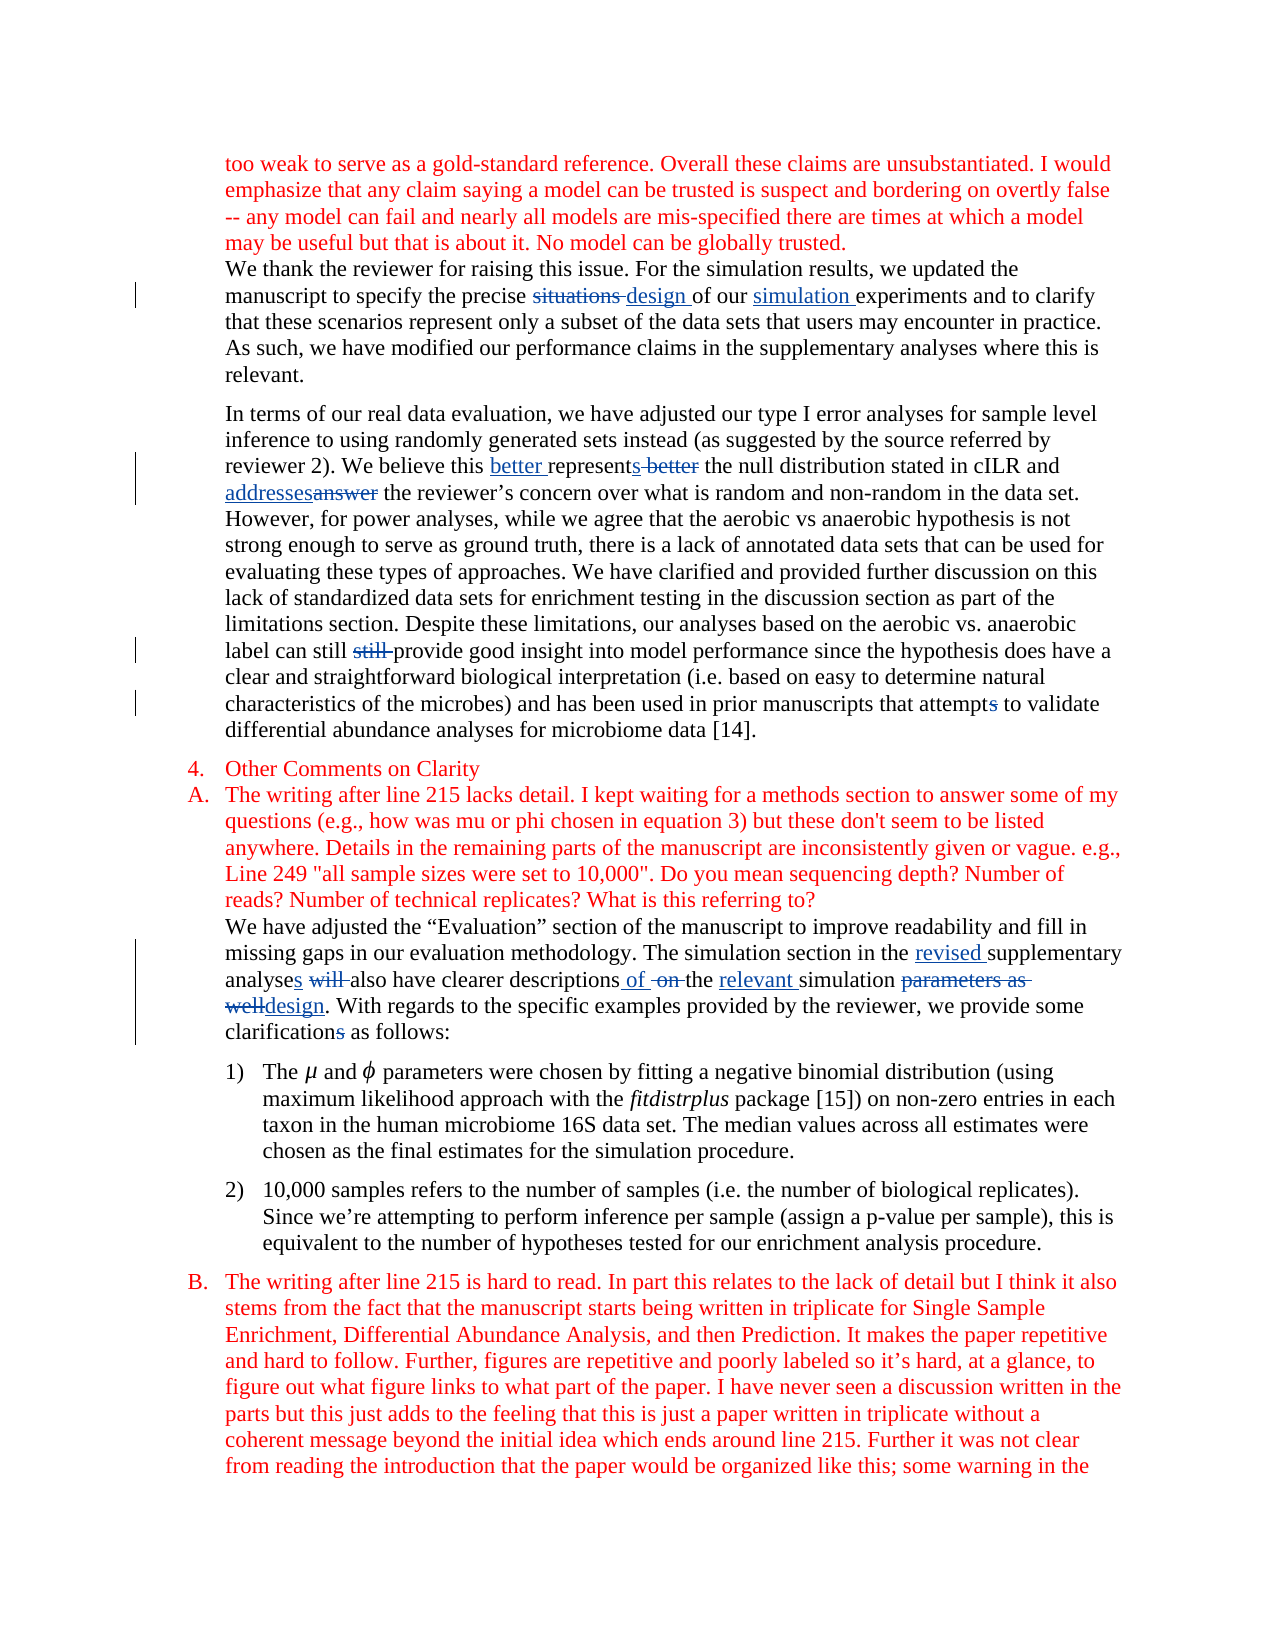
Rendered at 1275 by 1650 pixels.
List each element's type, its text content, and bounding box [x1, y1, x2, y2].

list We have adjusted the “Evaluation” section of the manuscript to improve readability and fill in missing gaps in our evaluation methodology. The simulation section in the supplementary analyse also have clearer descriptionsthe simulation . With regards to the specific examples provided by the reviewer, we provide some clarification as follows: [225, 913, 1125, 1045]
list We thank the reviewer for raising this issue. For the simulation results, we updated the manuscript to specify the precise of our experiments and to clarify that these scenarios represent only a subset of the data sets that users may encounter in practice. As such, we have modified our performance claims in the supplementary analyses where this is relevant. [225, 255, 1125, 387]
list In terms of our real data evaluation, we have adjusted our type I error analyses for sample level inference to using randomly generated sets instead (as suggested by the source referred by reviewer 2). We believe this represent the null distribution stated in cILR and the reviewer’s concern over what is random and non-random in the data set. However, for power analyses, while we agree that the aerobic vs anaerobic hypothesis is not strong enough to serve as ground truth, there is a lack of annotated data sets that can be used for evaluating these types of approaches. We have clarified and provided further discussion on this lack of standardized data sets for enrichment testing in the discussion section as part of the limitations section. Despite these limitations, our analyses based on the aerobic vs. anaerobic label can still provide good insight into model performance since the hypothesis does have a clear and straightforward biological interpretation (i.e. based on easy to determine natural characteristics of the microbes) and has been used in prior manuscripts that attempt to validate differential abundance analyses for microbiome data [14]. [225, 400, 1125, 742]
list The writing after line 215 lacks detail. I kept waiting for a methods section to answer some of my questions (e.g., how was mu or phi chosen in equation 3) but these don't seem to be listed anywhere. Details in the remaining parts of the manuscript are inconsistently given or vague. e.g., Line 249 "all sample sizes were set to 10,000". Do you mean sequencing depth? Number of reads? Number of technical replicates? What is this referring to? [187, 781, 1125, 913]
list Other Comments on Clarity [187, 755, 1125, 781]
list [187, 150, 1125, 255]
list 10,000 samples refers to the number of samples (i.e. the number of biological replicates). Since we’re attempting to perform inference per sample (assign a p-value per sample), this is equivalent to the number of hypotheses tested for our enrichment analysis procedure. [225, 1176, 1125, 1255]
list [187, 1268, 1125, 1479]
list The and parameters were chosen by fitting a negative binomial distribution (using maximum likelihood approach with the fitdistrplus package [15]) on non-zero entries in each taxon in the human microbiome 16S data set. The median values across all estimates were chosen as the final estimates for the simulation procedure. [225, 1057, 1125, 1164]
